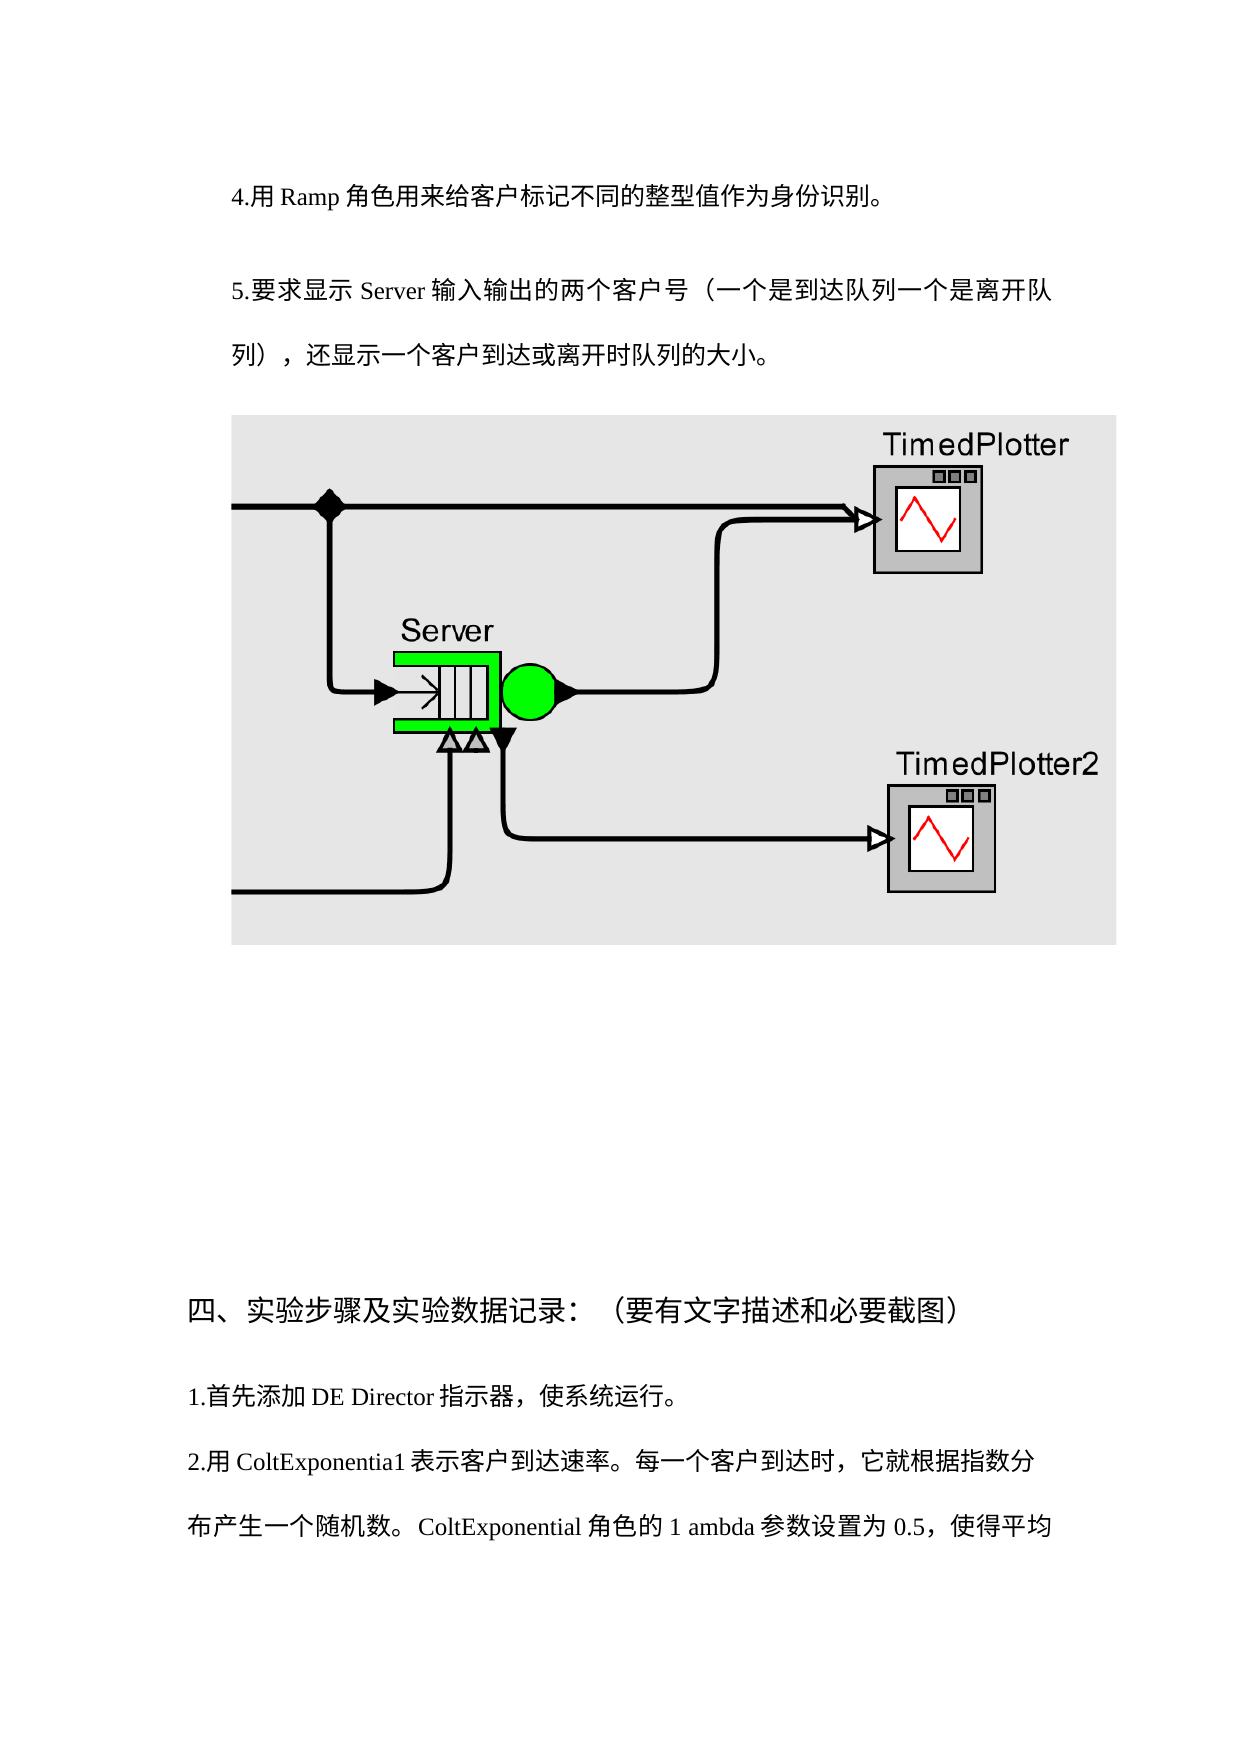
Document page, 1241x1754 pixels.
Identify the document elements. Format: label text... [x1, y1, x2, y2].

picture [231, 415, 1117, 945]
text 四、实验步骤及实验数据记录：（要有文字描述和必要截图） [187, 1276, 1053, 1341]
text 2.用ColtExponentia1表示客户到达速率。每一个客户到达时，它就根据指数分 [187, 1427, 1053, 1492]
text 5.要求显示Server输入输出的两个客户号（一个是到达队列一个是离开队列），还显示一个客户到达或离开时队列的大小。 [231, 256, 1053, 386]
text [187, 1492, 1053, 1557]
text 4.用Ramp角色用来给客户标记不同的整型值作为身份识别。 [231, 162, 1053, 227]
text 1.首先添加DE Director指示器，使系统运行。 [187, 1362, 1053, 1427]
